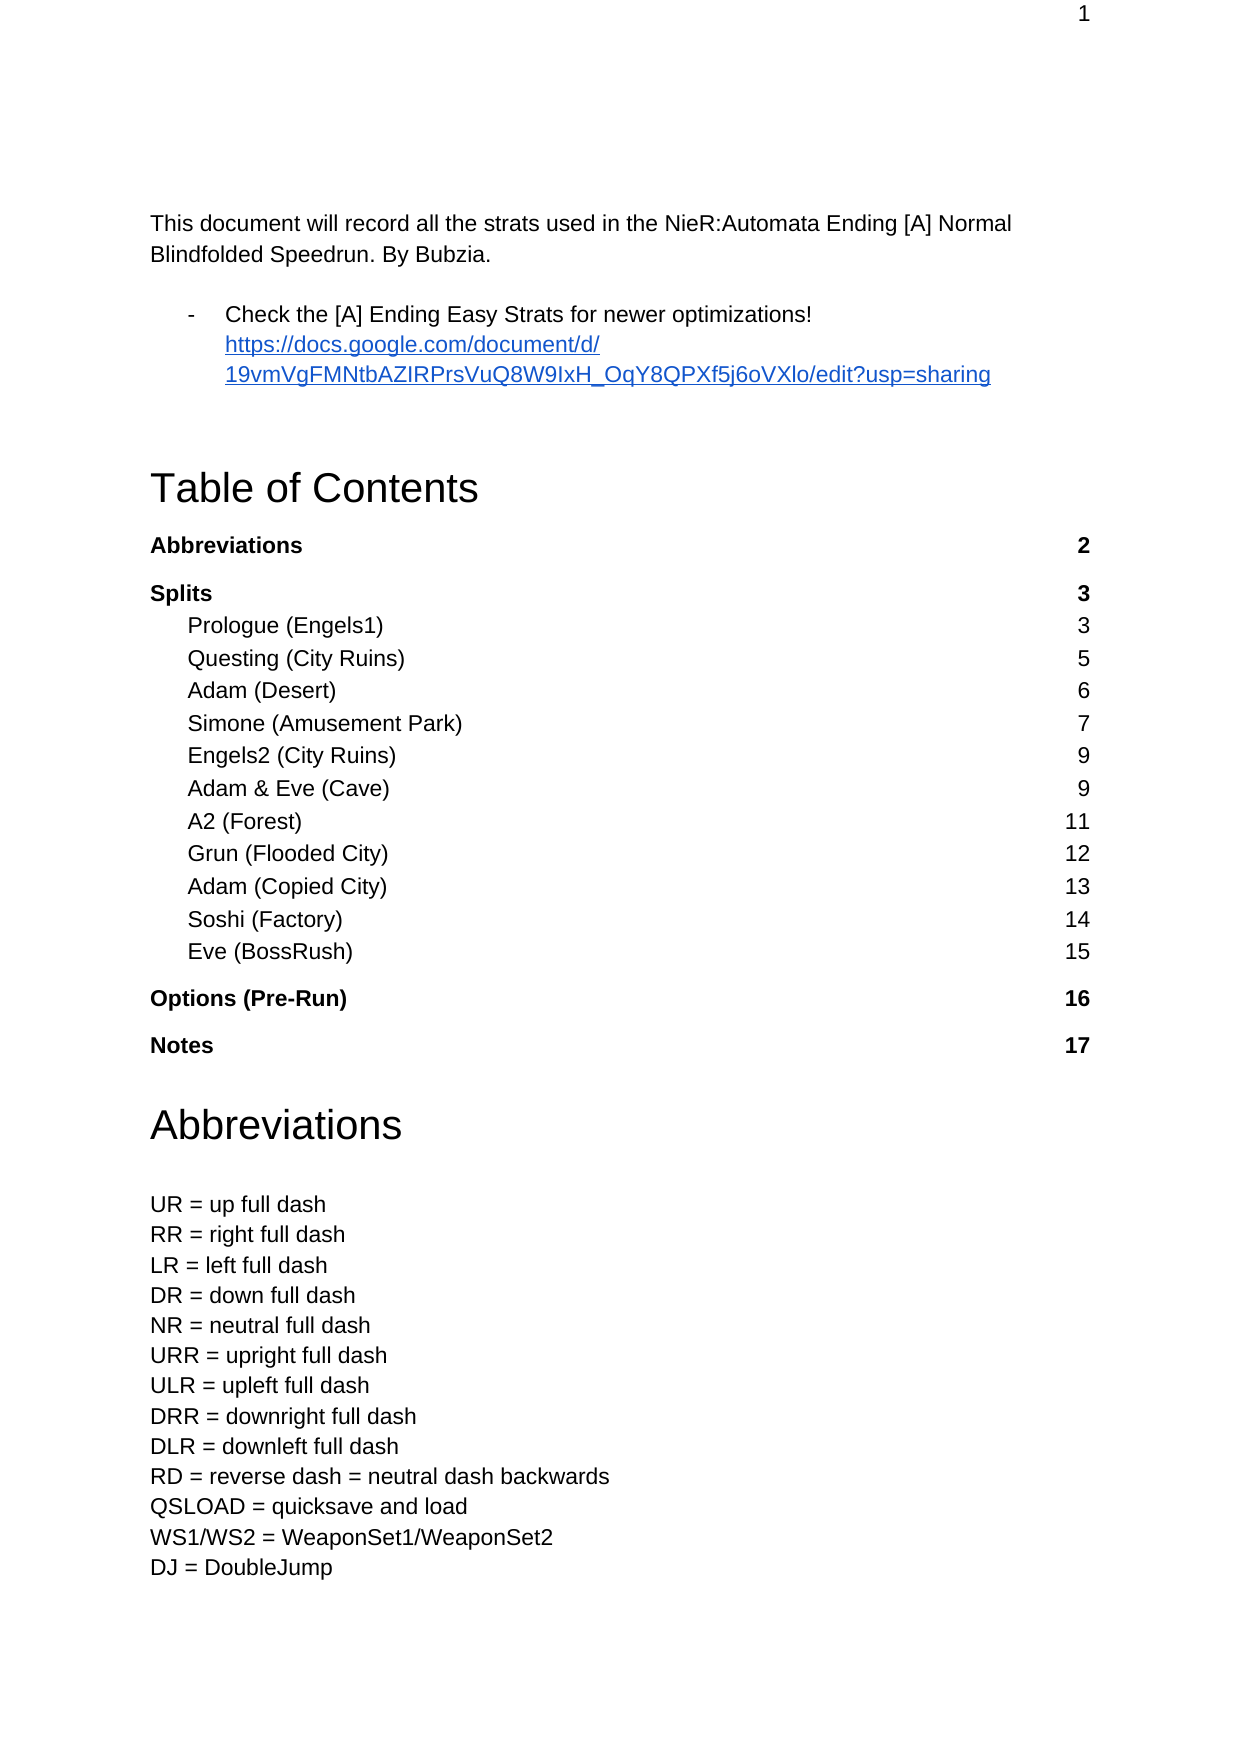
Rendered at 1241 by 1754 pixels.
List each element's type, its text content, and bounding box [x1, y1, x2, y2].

text RR = right full dash [150, 1221, 1090, 1248]
list Check the [A] Ending Easy Strats for newer optimizations! [187, 301, 1090, 327]
text DRR = downright full dash [150, 1403, 1090, 1429]
text https://docs.google.com/document/d/19vmVgFMNtbAZIRPrsVuQ8W9IxH_OqY8QPXf5j6oVXlo/edit?usp=sharing [225, 331, 1090, 388]
text URR = upright full dash [150, 1342, 1090, 1368]
text UR = up full dash [150, 1191, 1090, 1217]
text DR = down full dash [150, 1282, 1090, 1308]
subtitle Abbreviations [150, 1101, 1090, 1148]
subtitle Table of Contents [150, 463, 1090, 511]
text DLR = downleft full dash [150, 1433, 1090, 1459]
text DJ = DoubleJump [150, 1554, 1090, 1580]
text QSLOAD = quicksave and load [150, 1493, 1090, 1519]
text NR = neutral full dash [150, 1312, 1090, 1338]
text ULR = upleft full dash [150, 1372, 1090, 1399]
text WS1/WS2 = WeaponSet1/WeaponSet2 [150, 1523, 1090, 1550]
text This document will record all the strats used in the NieR:Automata Ending [A] Normal Blindfolded Speedrun. By Bubzia. [150, 210, 1090, 267]
text LR = left full dash [150, 1252, 1090, 1278]
text RD = reverse dash = neutral dash backwards [150, 1463, 1090, 1489]
